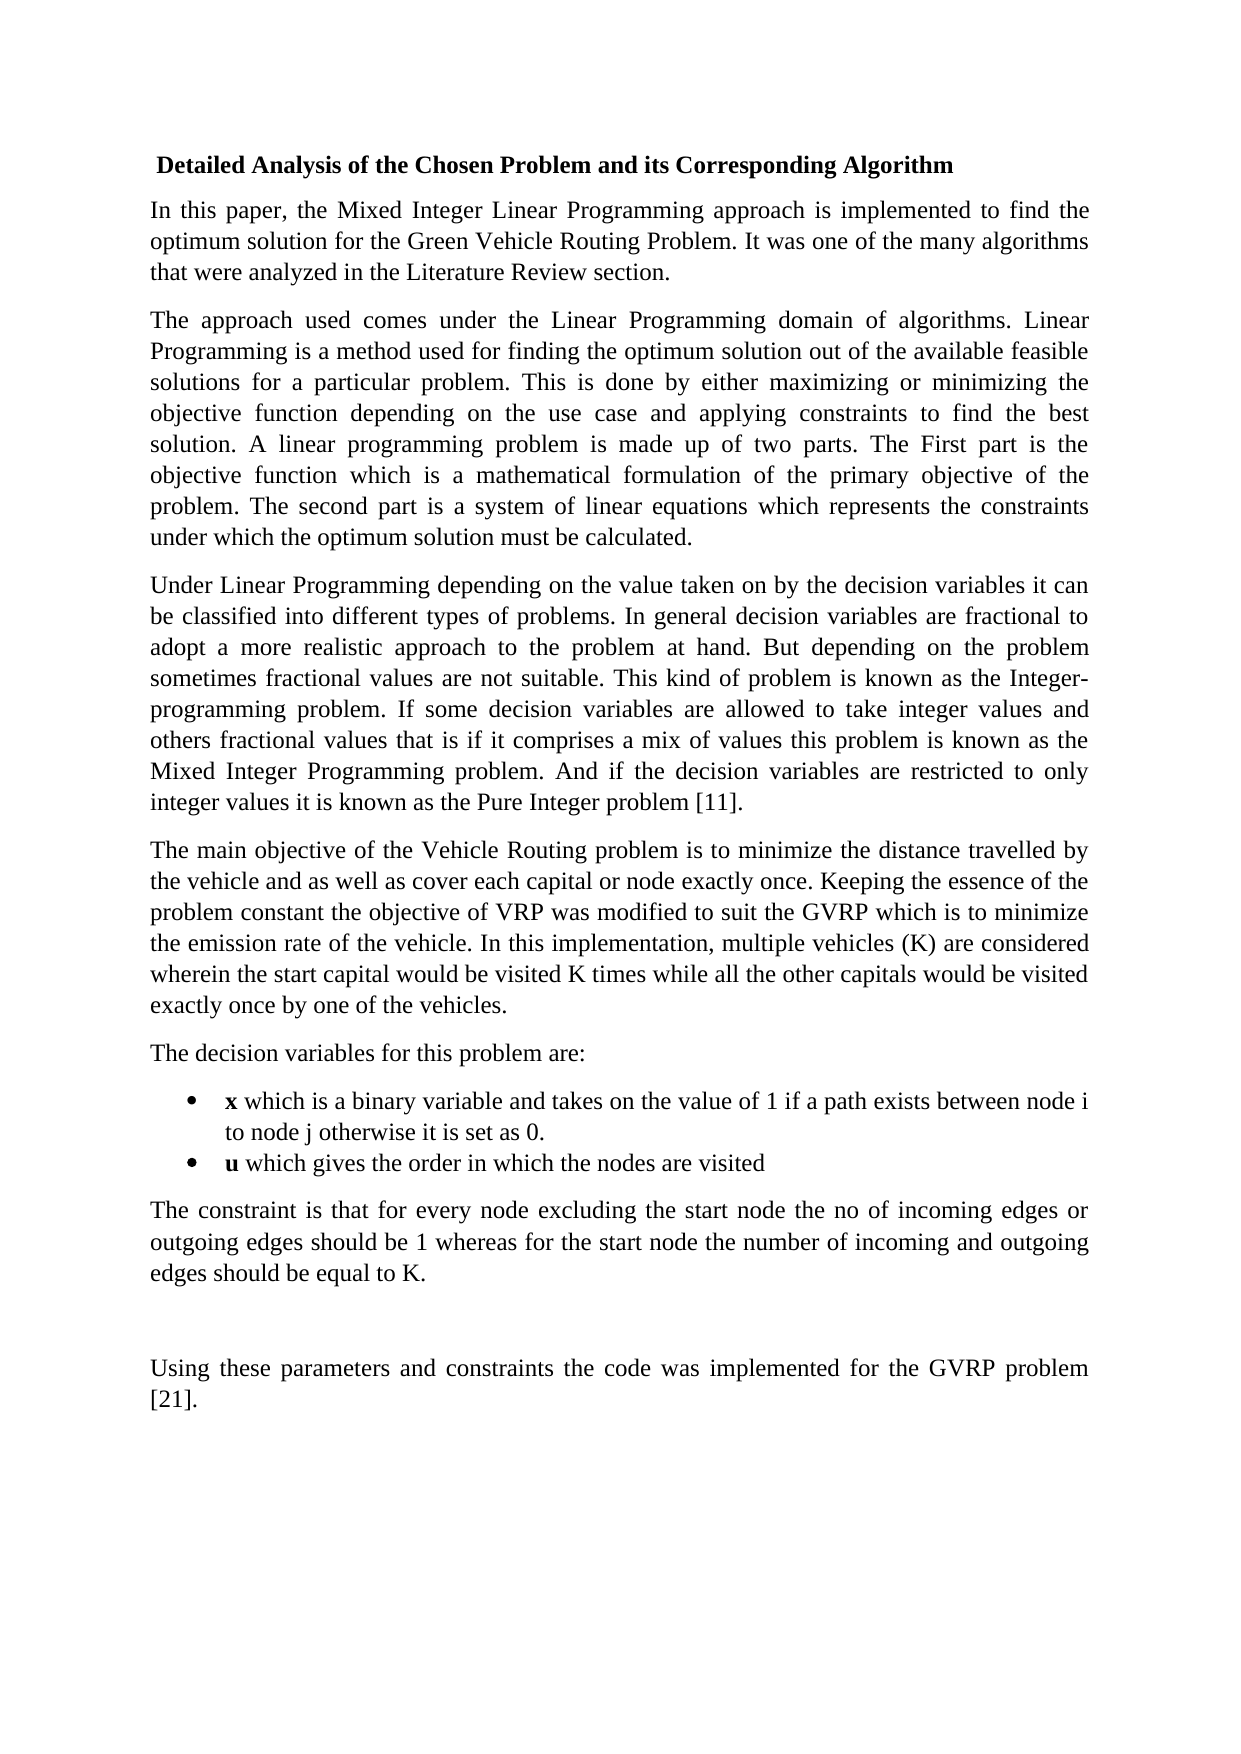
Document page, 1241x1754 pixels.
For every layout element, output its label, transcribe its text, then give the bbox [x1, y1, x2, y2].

text The approach used comes under the Linear Programming domain of algorithms. Linear Programming is a method used for finding the optimum solution out of the available feasible solutions for a particular problem. This is done by either maximizing or minimizing the objective function depending on the use case and applying constraints to find the best solution. A linear programming problem is made up of two parts. The First part is the objective function which is a mathematical formulation of the primary objective of the problem. The second part is a system of linear equations which represents the constraints under which the optimum solution must be calculated. [150, 305, 1090, 551]
text Using these parameters and constraints the code was implemented for the GVRP problem [21]. [150, 1353, 1090, 1413]
text Under Linear Programming depending on the value taken on by the decision variables it can be classified into different types of problems. In general decision variables are fractional to adopt a more realistic approach to the problem at hand. But depending on the problem sometimes fractional values are not suitable. This kind of problem is known as the Integer-programming problem. If some decision variables are allowed to take integer values and others fractional values that is if it comprises a mix of values this problem is known as the Mixed Integer Programming problem. And if the decision variables are restricted to only integer values it is known as the Pure Integer problem [11]. [150, 570, 1090, 816]
text ‌ Detailed Analysis of the Chosen Problem and its Corresponding Algorithm [150, 150, 1090, 179]
text In this paper, the Mixed Integer Linear Programming approach is implemented to find the optimum solution for the Green Vehicle Routing Problem. It was one of the many algorithms that were analyzed in the Literature Review section. [150, 195, 1090, 286]
text The constraint is that for every node excluding the start node the no of incoming edges or outgoing edges should be 1 whereas for the start node the number of incoming and outgoing edges should be equal to K. [150, 1196, 1090, 1286]
text The main objective of the Vehicle Routing problem is to minimize the distance travelled by the vehicle and as well as cover each capital or node exactly once. Keeping the essence of the problem constant the objective of VRP was modified to suit the GVRP which is to minimize the emission rate of the vehicle. In this implementation, multiple vehicles (K) are considered wherein the start capital would be visited K times while all the other capitals would be visited exactly once by one of the vehicles. [150, 835, 1090, 1019]
list u which gives the order in which the nodes are visited [187, 1148, 1090, 1177]
list x which is a binary variable and takes on the value of 1 if a path exists between node i to node j otherwise it is set as 0. [187, 1086, 1090, 1146]
text The decision variables for this problem are: [150, 1038, 1090, 1067]
